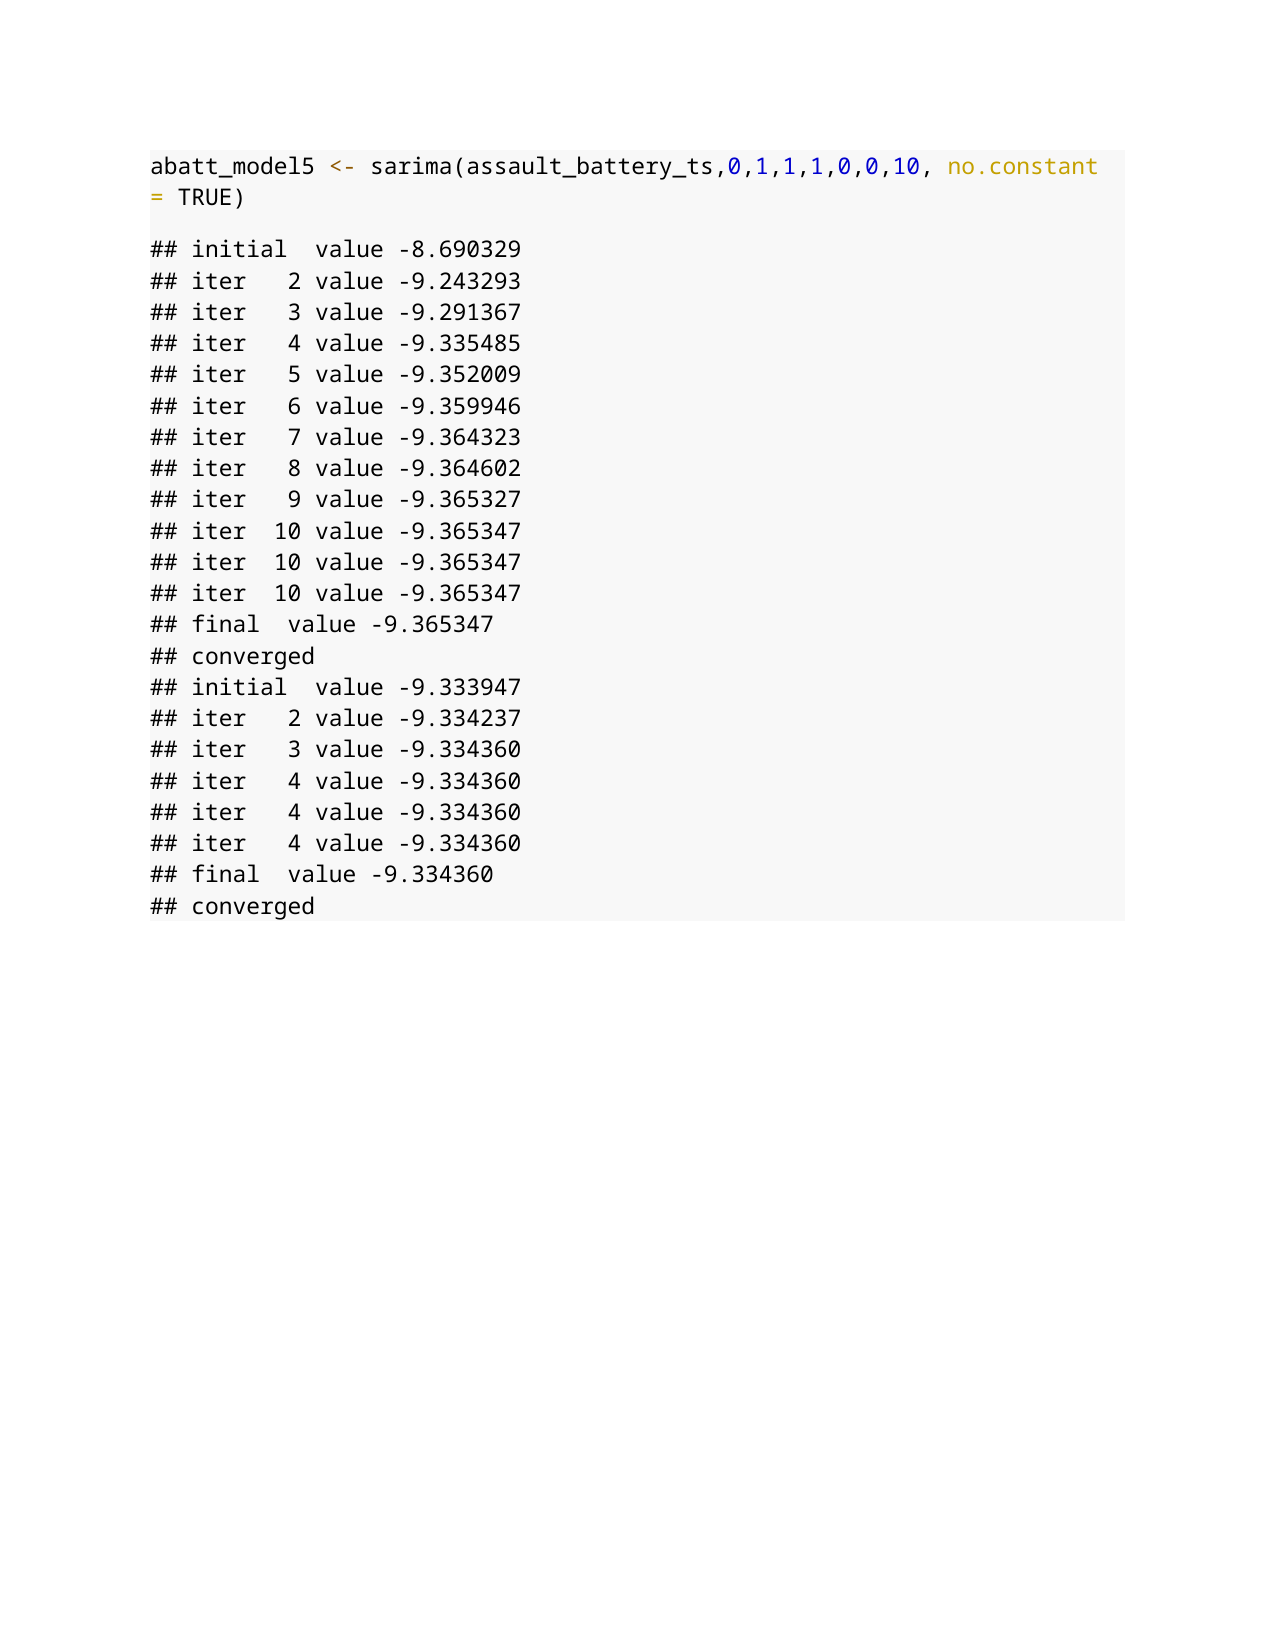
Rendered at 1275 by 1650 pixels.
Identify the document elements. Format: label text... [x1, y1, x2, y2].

text ## initial value -8.690329 ## iter 2 value -9.243293 ## iter 3 value -9.291367 ## iter 4 value -9.335485 ## iter 5 value -9.352009 ## iter 6 value -9.359946 ## iter 7 value -9.364323 ## iter 8 value -9.364602 ## iter 9 value -9.365327 ## iter 10 value -9.365347 ## iter 10 value -9.365347 ## iter 10 value -9.365347 ## final value -9.365347 ## converged ## initial value -9.333947 ## iter 2 value -9.334237 ## iter 3 value -9.334360 ## iter 4 value -9.334360 ## iter 4 value -9.334360 ## iter 4 value -9.334360 ## final value -9.334360 ## converged [150, 233, 1125, 921]
text abatt_model5 <- sarima(assault_battery_ts,0,1,1,1,0,0,10, no.constant = TRUE) [246, 150, 1125, 212]
